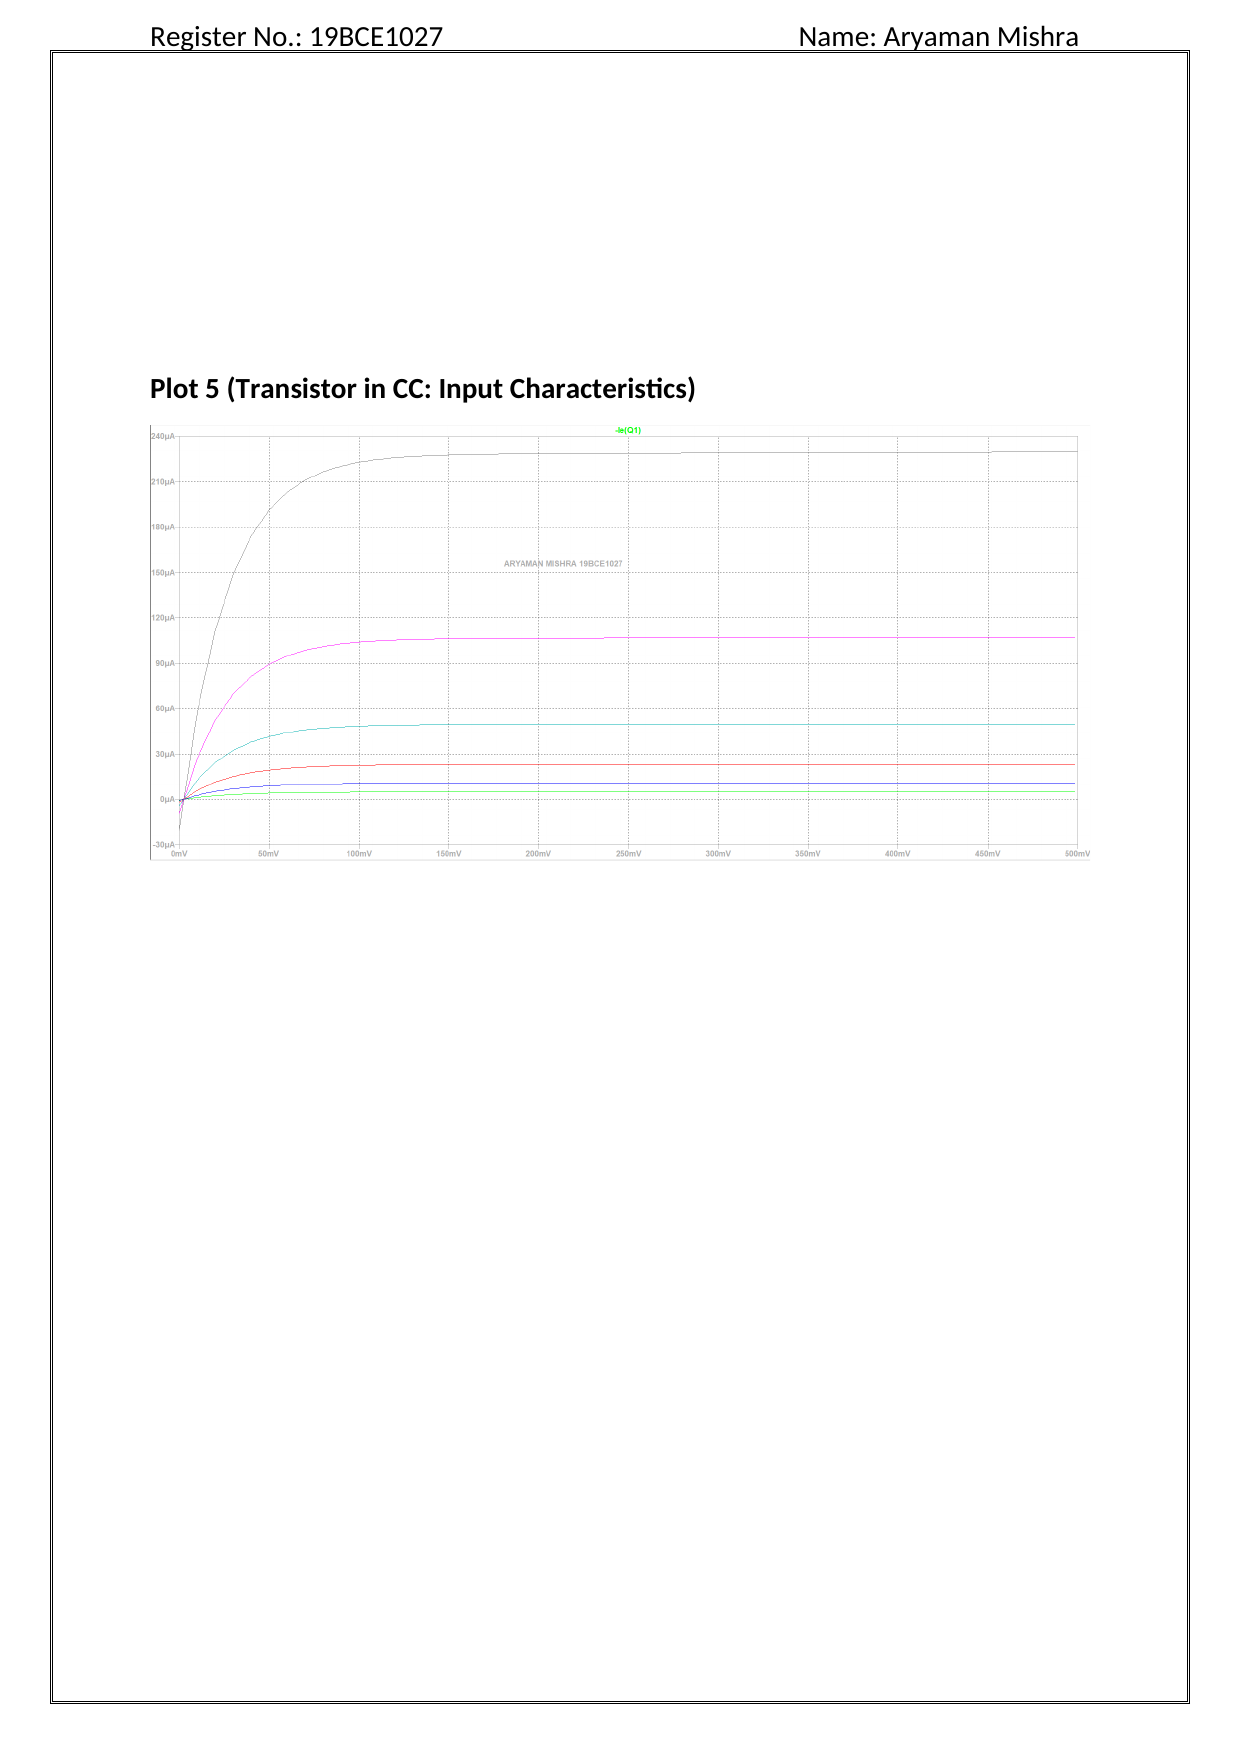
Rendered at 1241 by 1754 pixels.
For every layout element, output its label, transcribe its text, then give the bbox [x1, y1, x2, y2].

picture [150, 425, 1091, 861]
text Plot 5 (Transistor in CC: Input Characteristics) [150, 370, 1090, 406]
